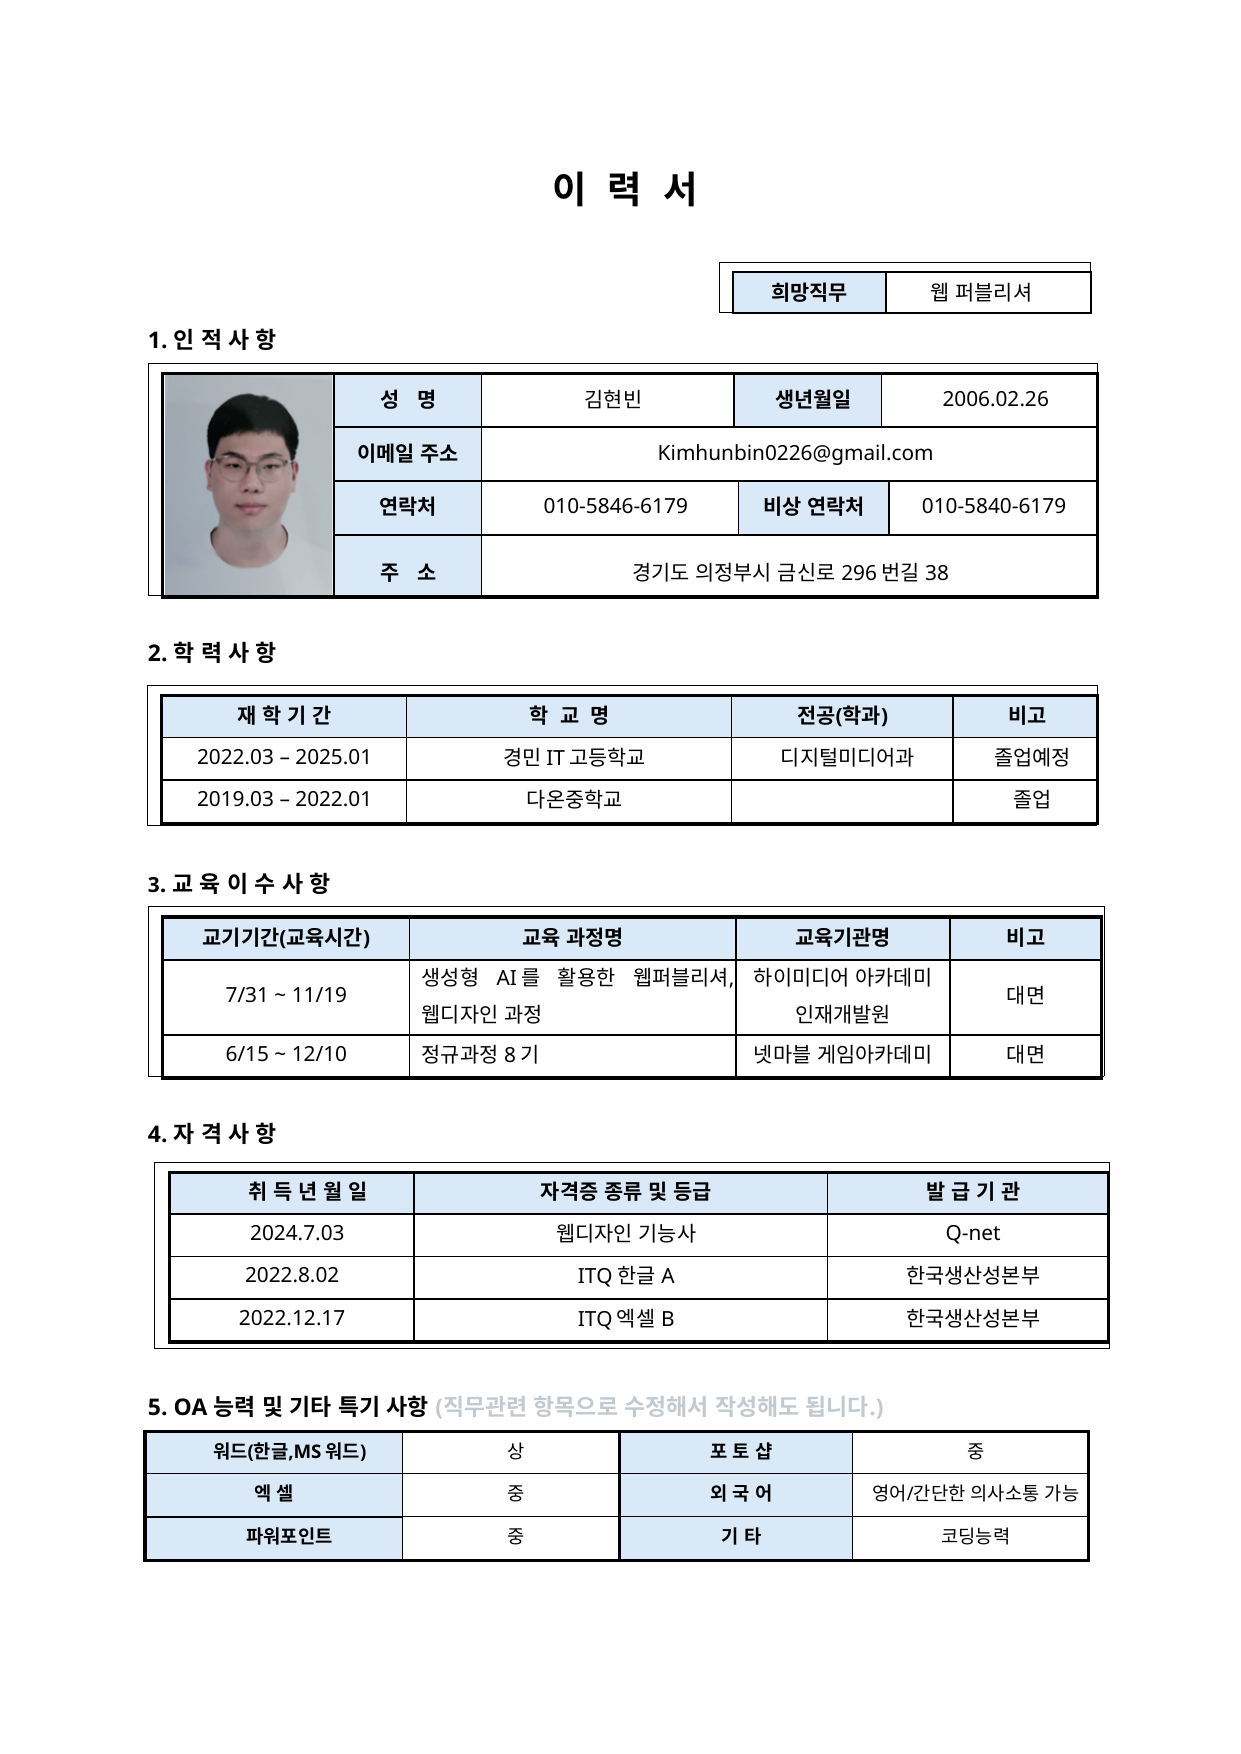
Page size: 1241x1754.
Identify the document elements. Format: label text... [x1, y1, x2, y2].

table_header 재 학 기 간 [163, 697, 406, 737]
table_cell 주 소 [335, 536, 481, 595]
table_header 전공(학과) [732, 697, 952, 737]
table_header 생년월일 [735, 375, 881, 426]
table_cell 010-5840-6179 [890, 482, 1096, 534]
table_cell 외 국 어 [621, 1474, 852, 1516]
table_cell 파워포인트 [147, 1518, 402, 1559]
table_header 성 명 [335, 375, 481, 426]
table_header 김현빈 [482, 375, 733, 426]
table_cell 6/15 ~ 12/10 [164, 1036, 409, 1076]
table_cell 한국생산성본부 [828, 1300, 1107, 1340]
text 이 력 서 [148, 159, 1092, 214]
table_cell 대면 [951, 961, 1100, 1033]
table_cell Kimhunbin0226@gmail.com [482, 428, 1096, 480]
table_cell 이메일 주소 [335, 428, 481, 480]
table_cell 경민IT고등학교 [407, 738, 731, 779]
table_header 비고 [954, 697, 1096, 737]
table_cell 2022.12.17 [171, 1300, 413, 1340]
table_cell 웹디자인 기능사 [415, 1215, 827, 1256]
table_header 상 [403, 1433, 618, 1473]
table_cell 2022.03 – 2025.01 [163, 738, 406, 779]
table_cell 중 [403, 1517, 618, 1559]
table_cell 졸업예정 [954, 738, 1096, 779]
table_cell 010-5846-6179 [482, 482, 738, 534]
table_cell 비상 연락처 [739, 482, 888, 534]
table_cell 대면 [951, 1036, 1100, 1076]
table_header 비고 [951, 919, 1100, 959]
table_cell 경기도 의정부시 금신로 296번길 38 [482, 536, 1096, 595]
table_cell 넷마블 게임아카데미 [737, 1036, 949, 1076]
table_header 교육 과정명 [410, 919, 735, 959]
table_cell 디지털미디어과 [732, 738, 952, 779]
table_cell 2019.03 – 2022.01 [163, 781, 406, 822]
picture [165, 375, 333, 595]
table_cell 정규과정 8기 [410, 1036, 735, 1076]
text 1. 인 적 사 항 [148, 322, 1092, 356]
table_header 취 득 년 월 일 [171, 1174, 413, 1213]
table_cell 엑 셀 [147, 1474, 402, 1516]
table_header 교육기관명 [737, 919, 949, 959]
table_header 교기기간(교육시간) [164, 919, 409, 959]
table_cell 2022.8.02 [171, 1257, 413, 1298]
table_cell ITQ엑셀 B [415, 1300, 827, 1340]
table_cell 기 타 [621, 1517, 852, 1559]
table_header 자격증 종류 및 등급 [415, 1174, 827, 1213]
table_header 워드(한글,MS워드) [147, 1433, 402, 1473]
table_header 포 토 샵 [621, 1433, 852, 1473]
table_cell [732, 781, 952, 822]
table_cell 다온중학교 [407, 781, 731, 822]
table_cell Q-net [828, 1215, 1107, 1256]
text 2. 학 력 사 항 [148, 635, 1092, 668]
table_cell 하이미디어 아카데미 인재개발원 [737, 961, 949, 1033]
table_header 학 교 명 [407, 697, 731, 737]
table_header 2006.02.26 [882, 375, 1096, 426]
table_cell 코딩능력 [853, 1517, 1087, 1559]
table_header 중 [853, 1433, 1087, 1473]
table_cell 2024.7.03 [171, 1215, 413, 1256]
table_header 발 급 기 관 [828, 1174, 1107, 1213]
table_cell 졸업 [954, 781, 1096, 822]
text 5. OA 능력 및 기타 특기 사항 (직무관련 항목으로 수정해서 작성해도 됩니다.) [148, 1389, 1092, 1422]
table_cell 7/31 ~ 11/19 [164, 961, 409, 1033]
text 4. 자 격 사 항 [148, 1116, 1092, 1149]
table_cell 중 [403, 1474, 618, 1516]
text 3. 교 육 이 수 사 항 [148, 866, 1092, 899]
table_cell 한국생산성본부 [828, 1257, 1107, 1298]
table_header 웹 퍼블리셔 [887, 273, 1090, 312]
table_cell 연락처 [335, 482, 481, 534]
table_cell ITQ한글 A [415, 1257, 827, 1298]
table_header 희망직무 [734, 273, 885, 312]
table_cell 영어/간단한 의사소통 가능 [853, 1474, 1087, 1516]
table_cell 생성형 AI를 활용한 웹퍼블리셔, 웹디자인 과정 [410, 961, 735, 1033]
